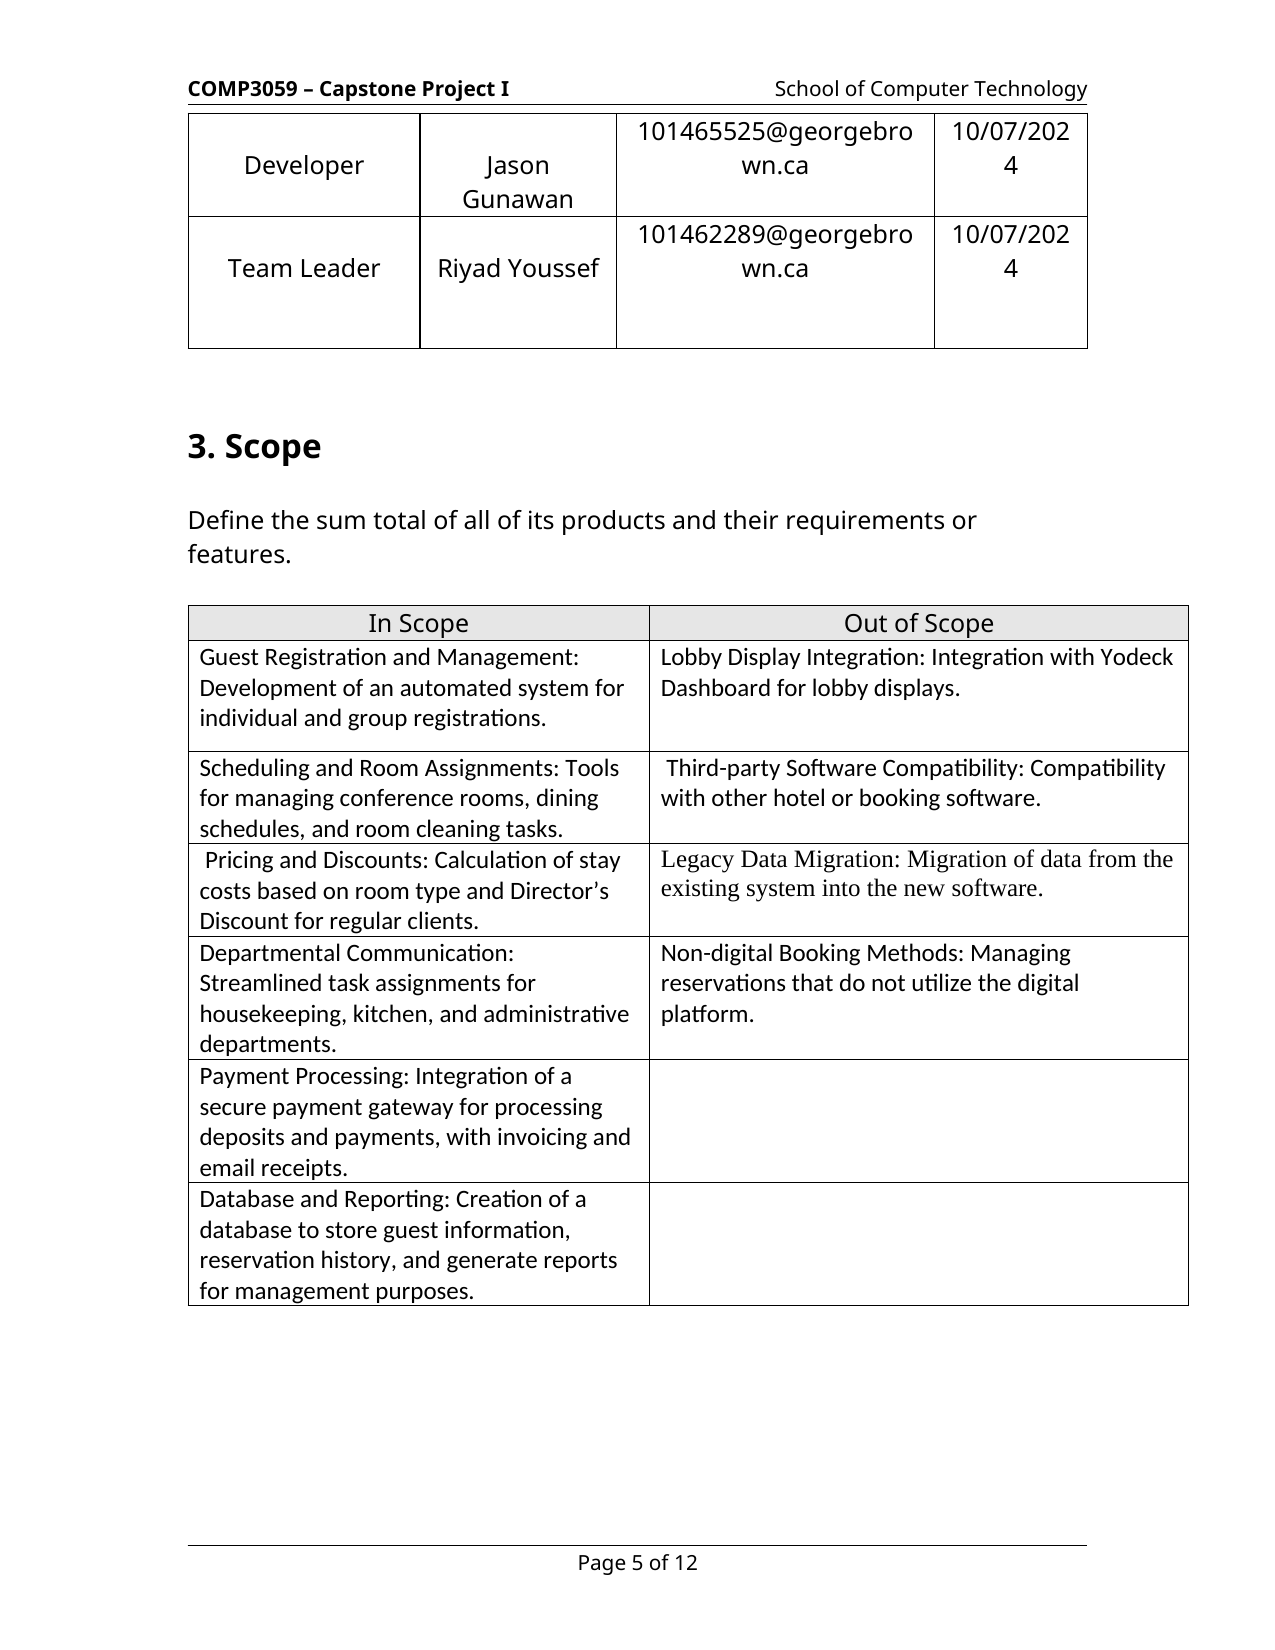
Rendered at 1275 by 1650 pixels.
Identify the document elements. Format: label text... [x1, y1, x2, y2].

table_cell Pricing and Discounts: Calculation of stay costs based on room type and Director’s Discount for regular clients. [189, 844, 649, 936]
table_cell Riyad Youssef [421, 217, 616, 348]
table_cell Third-party Software Compatibility: Compatibility with other hotel or booking software. [650, 752, 1188, 843]
table_header In Scope [189, 606, 649, 640]
table_cell Guest Registration and Management: Development of an automated system for individual and group registrations. [189, 641, 649, 751]
table_cell Legacy Data Migration: Migration of data from the existing system into the new software. [650, 844, 1188, 936]
table_cell [650, 1060, 1188, 1182]
table_cell Scheduling and Room Assignments: Tools for managing conference rooms, dining schedules, and room cleaning tasks. [189, 752, 649, 843]
table_cell Developer [189, 114, 419, 216]
table_cell Team Leader [189, 217, 419, 348]
table_cell 10/07/2024 [935, 217, 1087, 348]
table_cell Database and Reporting: Creation of a database to store guest information, reservation history, and generate reports for management purposes. [189, 1183, 649, 1305]
table_cell Jason Gunawan [421, 114, 616, 216]
table_header Out of Scope [650, 606, 1188, 640]
table_cell [650, 1183, 1188, 1305]
text 3. Scope [187, 423, 1087, 469]
table_cell Lobby Display Integration: Integration with Yodeck Dashboard for lobby displays. [650, 641, 1188, 751]
table_cell 101462289@georgebrown.ca [617, 217, 934, 348]
table_cell 101465525@georgebrown.ca [617, 114, 934, 216]
table_cell Departmental Communication: Streamlined task assignments for housekeeping, kitchen, and administrative departments. [189, 937, 649, 1059]
table_cell 10/07/2024 [935, 114, 1087, 216]
text Define the sum total of all of its products and their requirements or features. [187, 503, 1087, 571]
table_cell Non-digital Booking Methods: Managing reservations that do not utilize the digital platform. [650, 937, 1188, 1059]
table_cell Payment Processing: Integration of a secure payment gateway for processing deposits and payments, with invoicing and email receipts. [189, 1060, 649, 1182]
